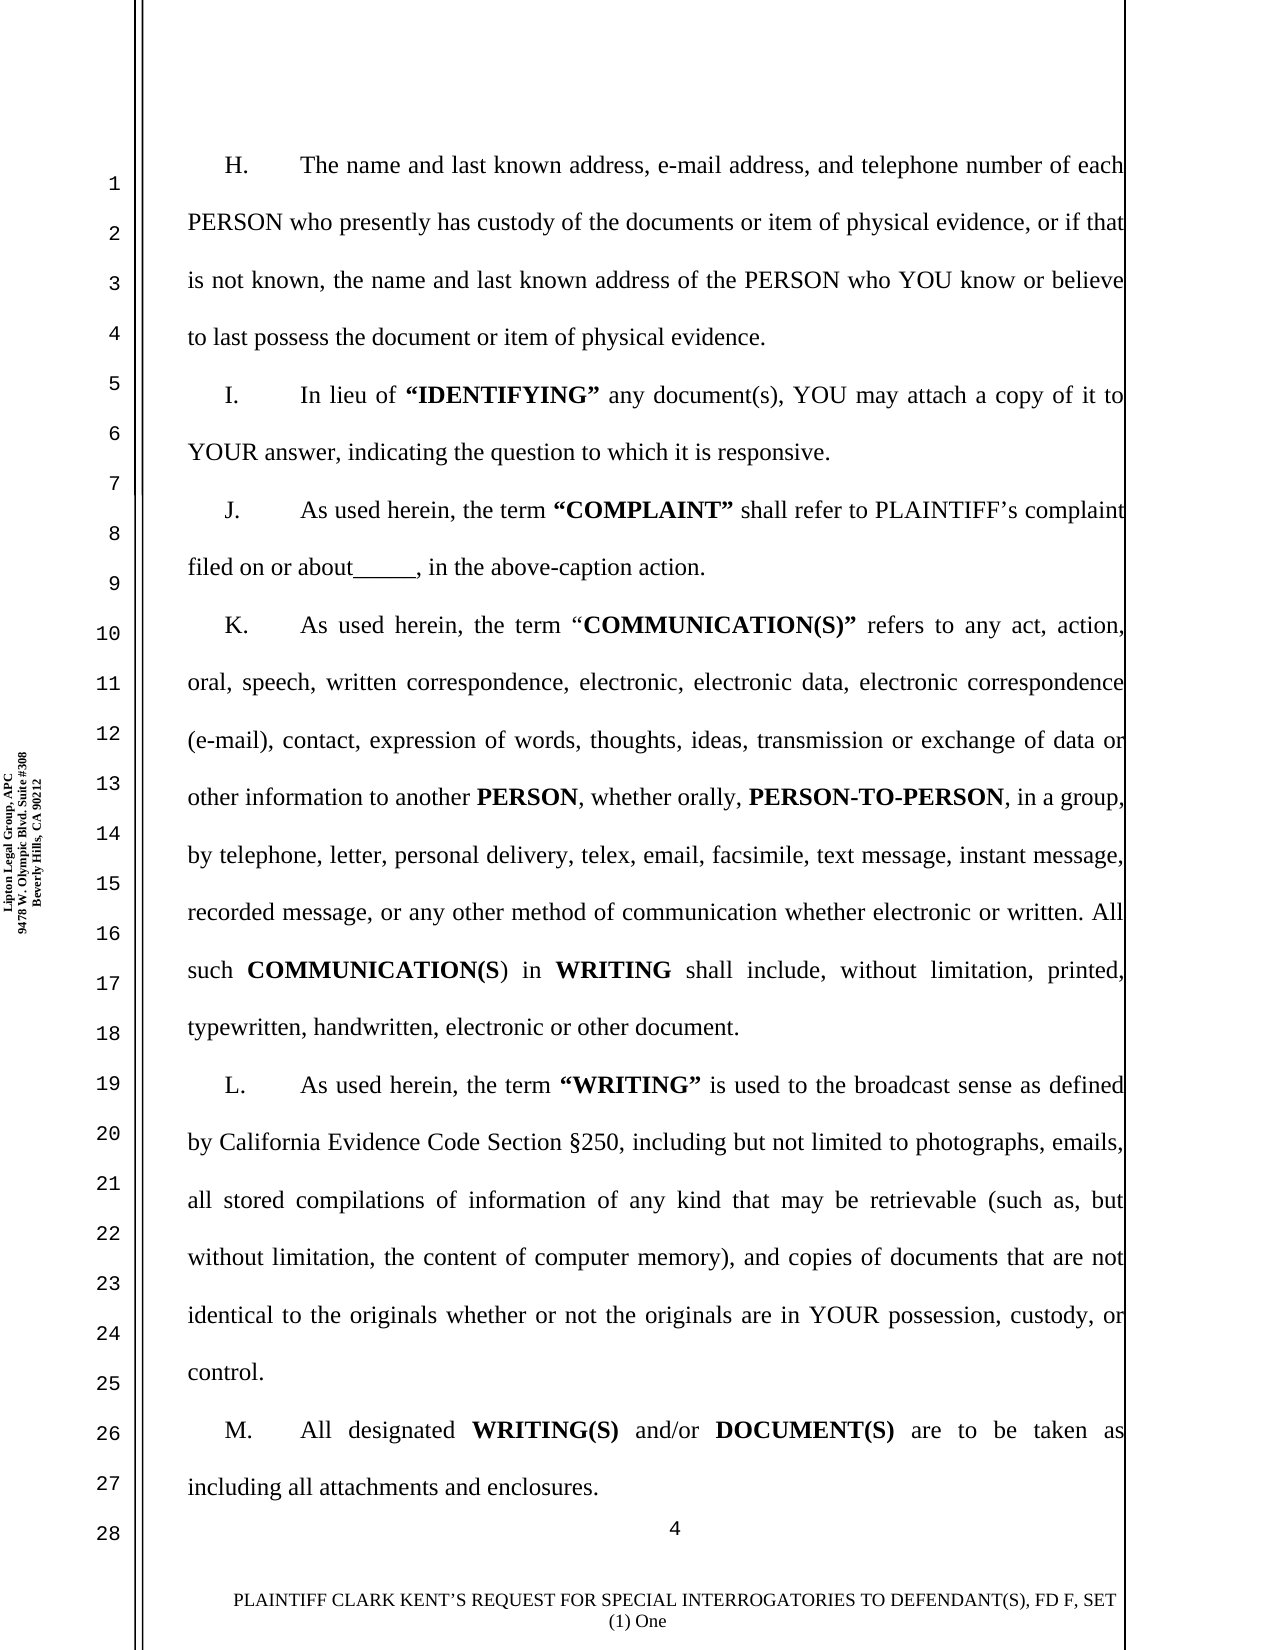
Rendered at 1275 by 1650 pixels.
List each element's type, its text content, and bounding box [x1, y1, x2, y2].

list The name and last known address, e-mail address, and telephone number of each PERSON who presently has custody of the documents or item of physical evidence, or if that is not known, the name and last known address of the PERSON who YOU know or believe to last possess the document or item of physical evidence. [187, 150, 1125, 351]
list In lieu of “IDENTIFYING” any document(s), YOU may attach a copy of it to YOUR answer, indicating the question to which it is responsive. [187, 380, 1125, 466]
list As used herein, the term “WRITING” is used to the broadcast sense as defined by California Evidence Code Section §250, including but not limited to photographs, emails, all stored compilations of information of any kind that may be retrievable (such as, but without limitation, the content of computer memory), and copies of documents that are not identical to the originals whether or not the originals are in YOUR possession, custody, or control. [187, 1070, 1125, 1386]
list As used herein, the term “COMMUNICATION(S)” refers to any act, action, oral, speech, written correspondence, electronic, electronic data, electronic correspondence (e-mail), contact, expression of words, thoughts, ideas, transmission or exchange of data or other information to another PERSON, whether orally, PERSON-TO-PERSON, in a group, by telephone, letter, personal delivery, telex, email, facsimile, text message, instant message, recorded message, or any other method of communication whether electronic or written. All such COMMUNICATION(S) in WRITING shall include, without limitation, printed, typewritten, handwritten, electronic or other document. [187, 610, 1125, 1041]
list As used herein, the term “COMPLAINT” shall refer to PLAINTIFF’s complaint filed on or about_____, in the above-caption action. [187, 495, 1125, 581]
list All designated WRITING(S) and/or DOCUMENT(S) are to be taken as including all attachments and enclosures. [187, 1415, 1125, 1501]
